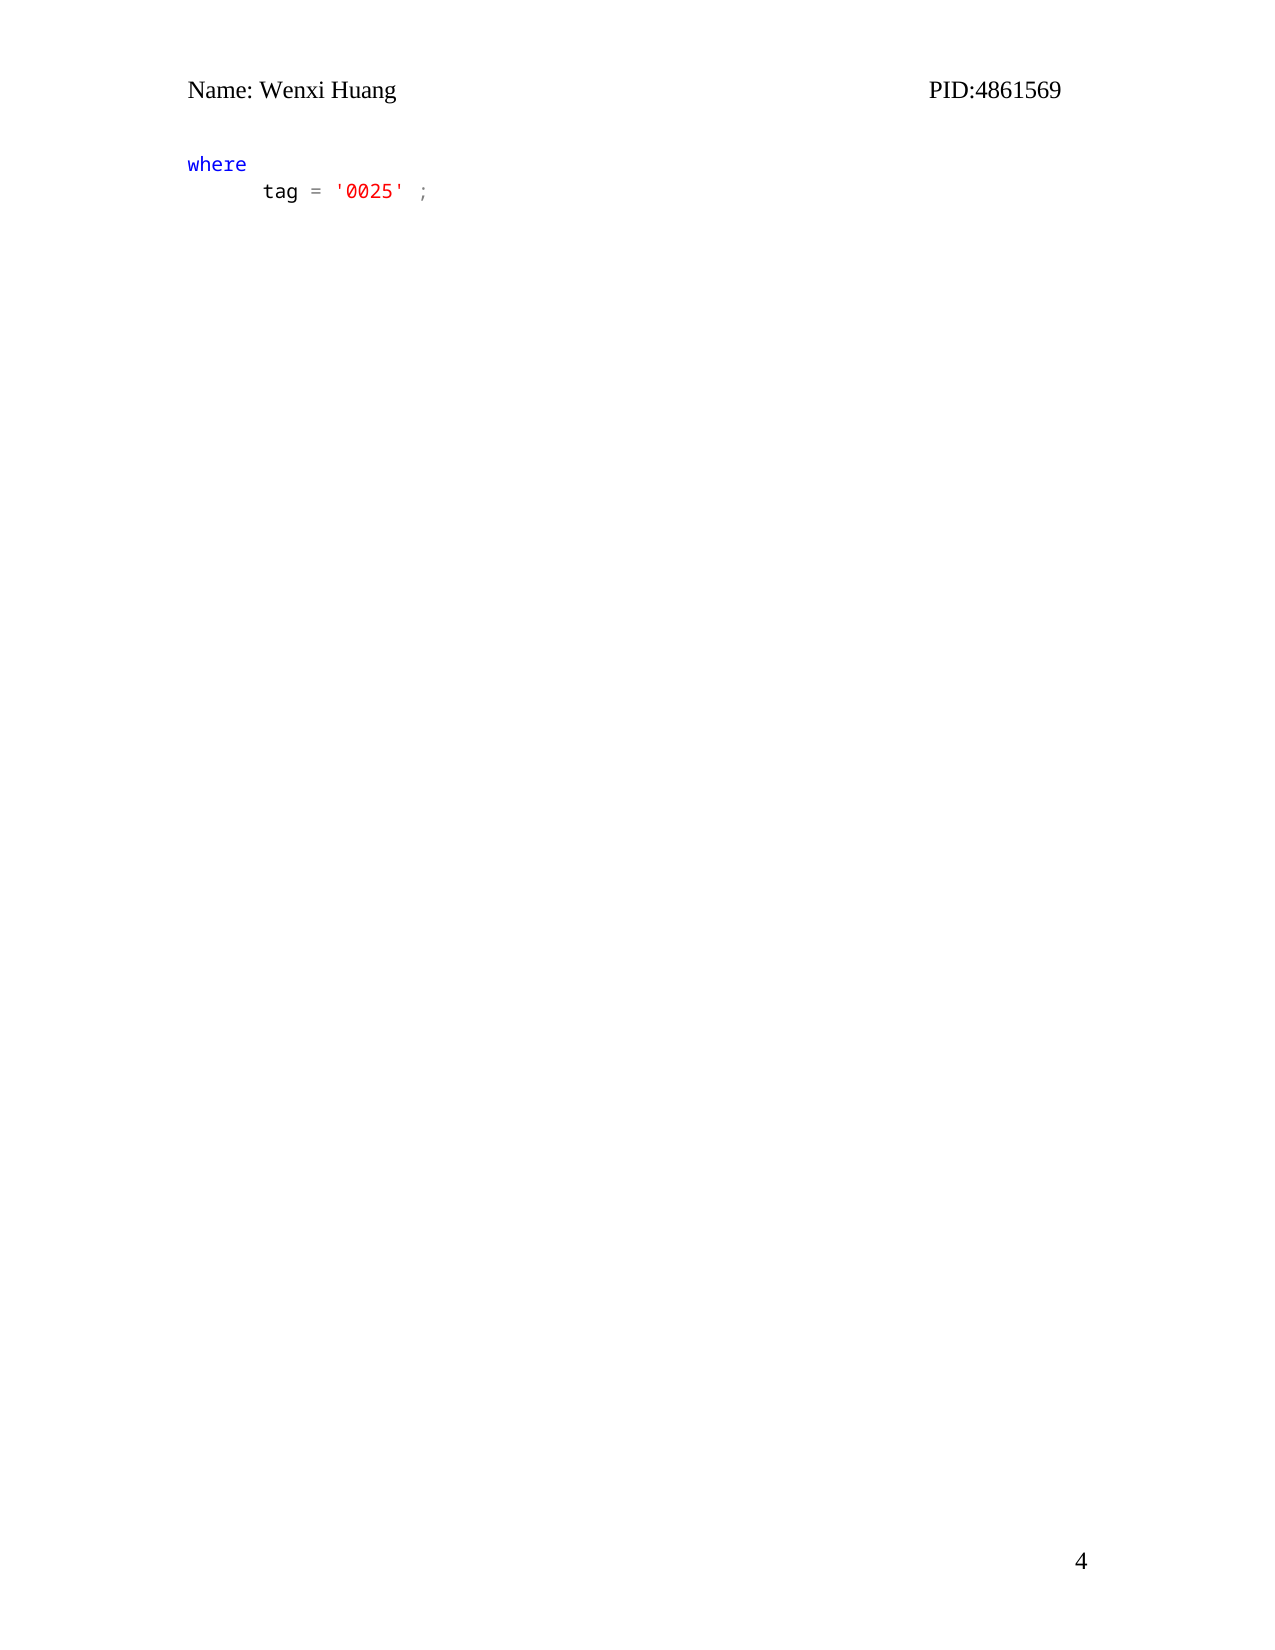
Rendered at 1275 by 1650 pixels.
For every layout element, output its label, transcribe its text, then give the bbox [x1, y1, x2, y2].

text where [187, 150, 1087, 177]
text tag = '0025' ; [187, 177, 1087, 204]
